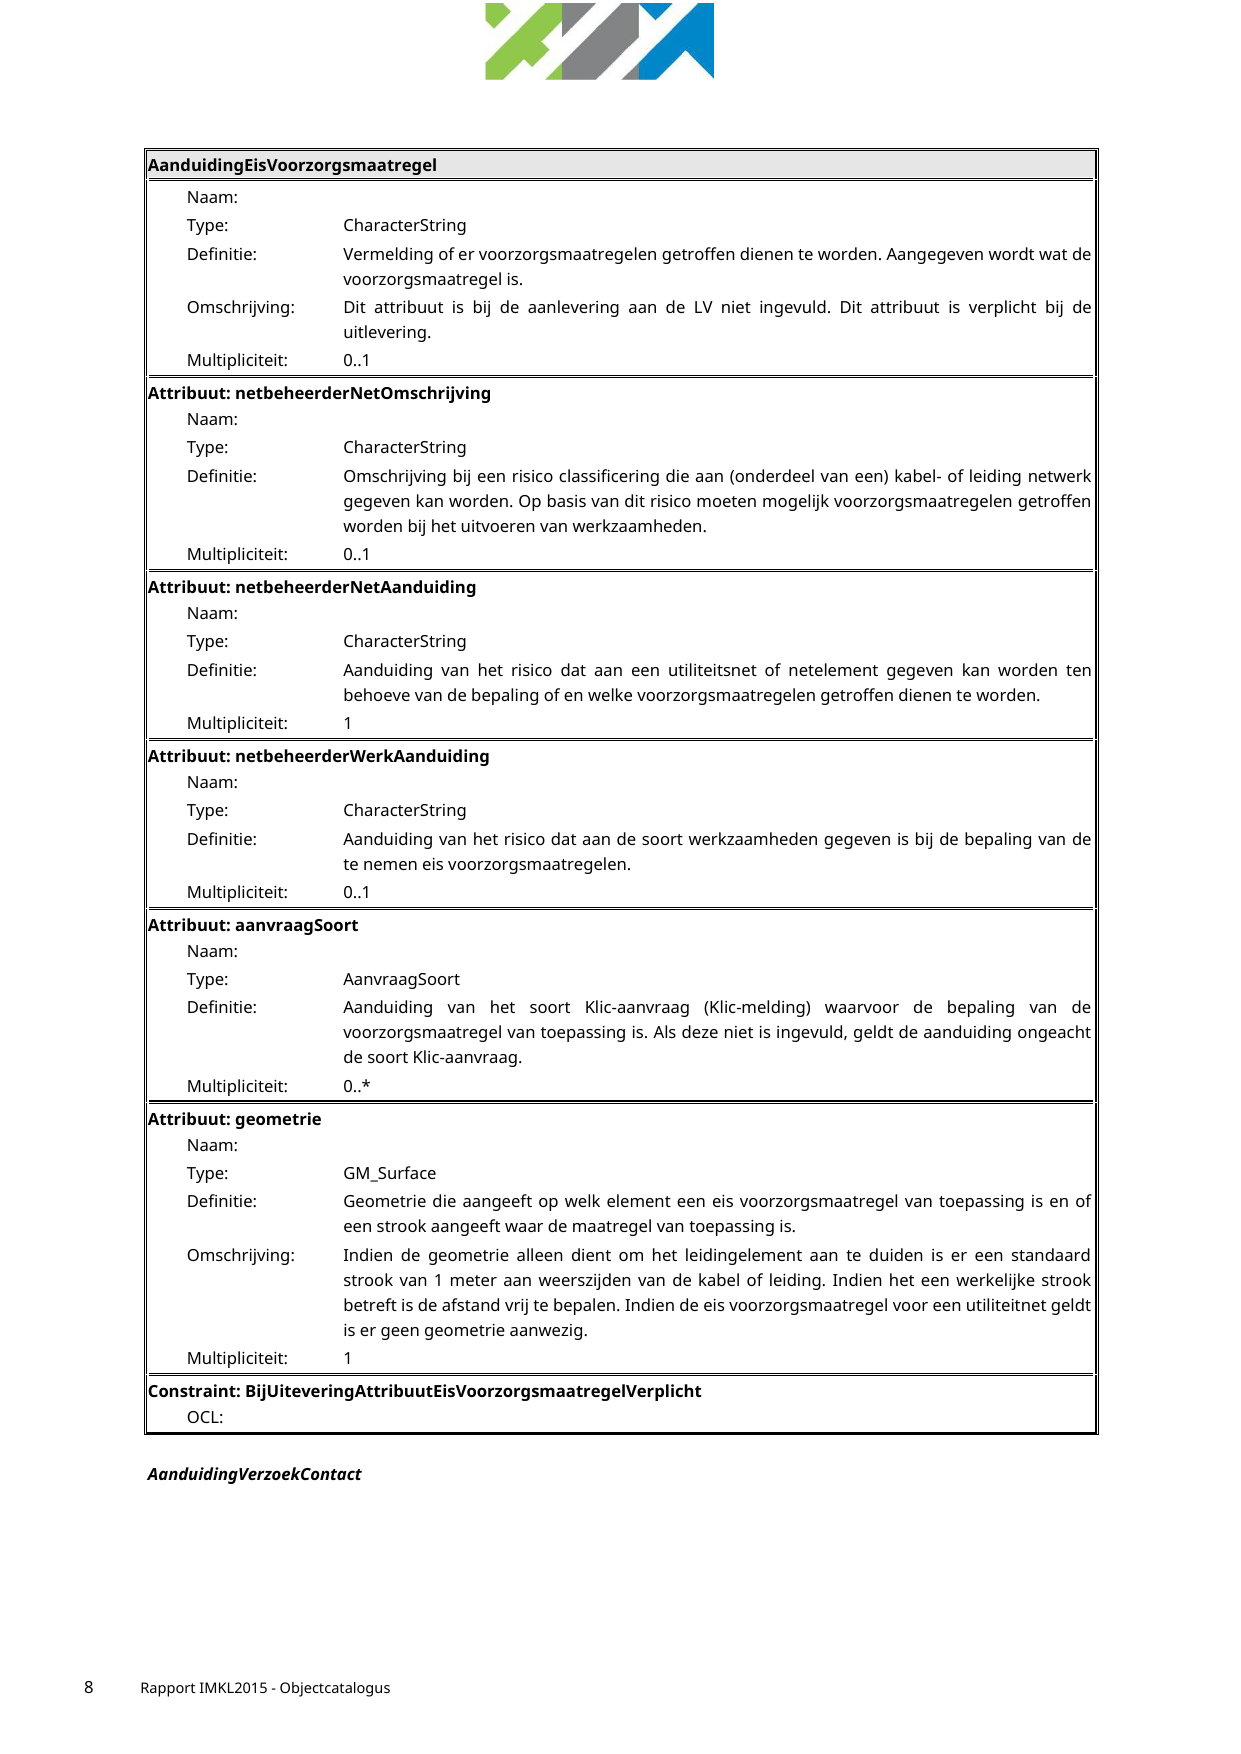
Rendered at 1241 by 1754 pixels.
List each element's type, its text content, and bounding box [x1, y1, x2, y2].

picture [656, 50, 714, 80]
table_cell Attribuut: eisVoorzorgsmaatregel [147, 178, 1096, 374]
table_cell Attribuut: netbeheerderNetAanduiding [147, 569, 1096, 737]
table_cell Attribuut: geometrie [147, 1100, 1096, 1372]
subtitle AanduidingVerzoekContact [148, 1460, 1093, 1485]
table_cell Constraint: BijUiteveringAttribuutEisVoorzorgsmaatregelVerplicht [147, 1373, 1096, 1432]
table_cell Attribuut: aanvraagSoort [147, 906, 1096, 1100]
picture [485, 3, 697, 80]
table_cell Attribuut: netbeheerderNetOmschrijving [147, 375, 1096, 568]
table_header AanduidingEisVoorzorgsmaatregel [147, 151, 1095, 177]
table_cell Attribuut: netbeheerderWerkAanduiding [147, 738, 1096, 906]
